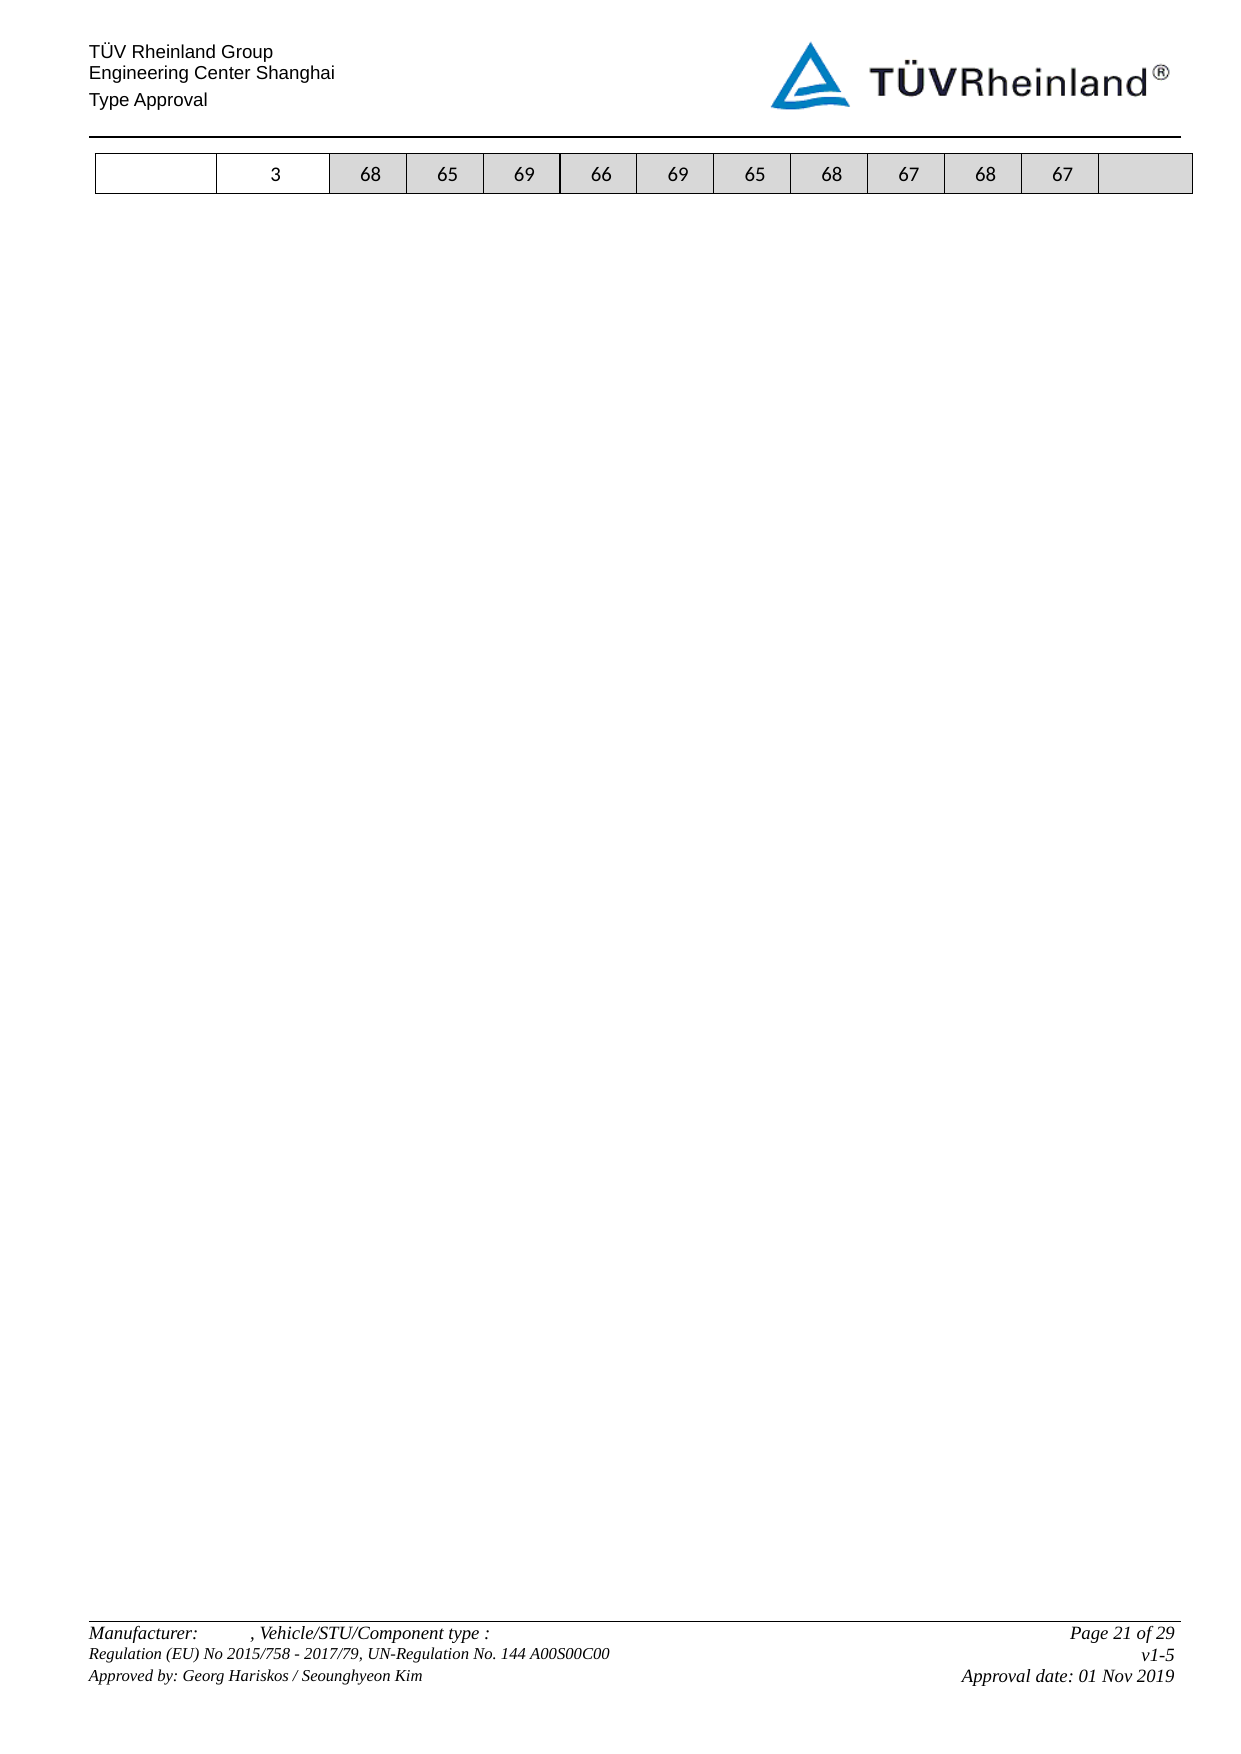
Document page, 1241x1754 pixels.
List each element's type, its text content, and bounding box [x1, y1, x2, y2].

table_cell 68 [791, 154, 867, 193]
table_cell 66 [561, 154, 636, 193]
table_cell 68 [945, 154, 1021, 193]
picture [744, 33, 1183, 123]
table_cell 3 [217, 154, 329, 193]
table_cell 69 [637, 154, 713, 193]
table_cell 65 [714, 154, 790, 193]
table_cell 68 [330, 154, 406, 193]
table_cell 67 [868, 154, 944, 193]
table_cell 69 [484, 154, 559, 193]
table_cell 67 [1022, 154, 1098, 193]
table_cell [1099, 154, 1192, 193]
table_cell 65 [407, 154, 483, 193]
